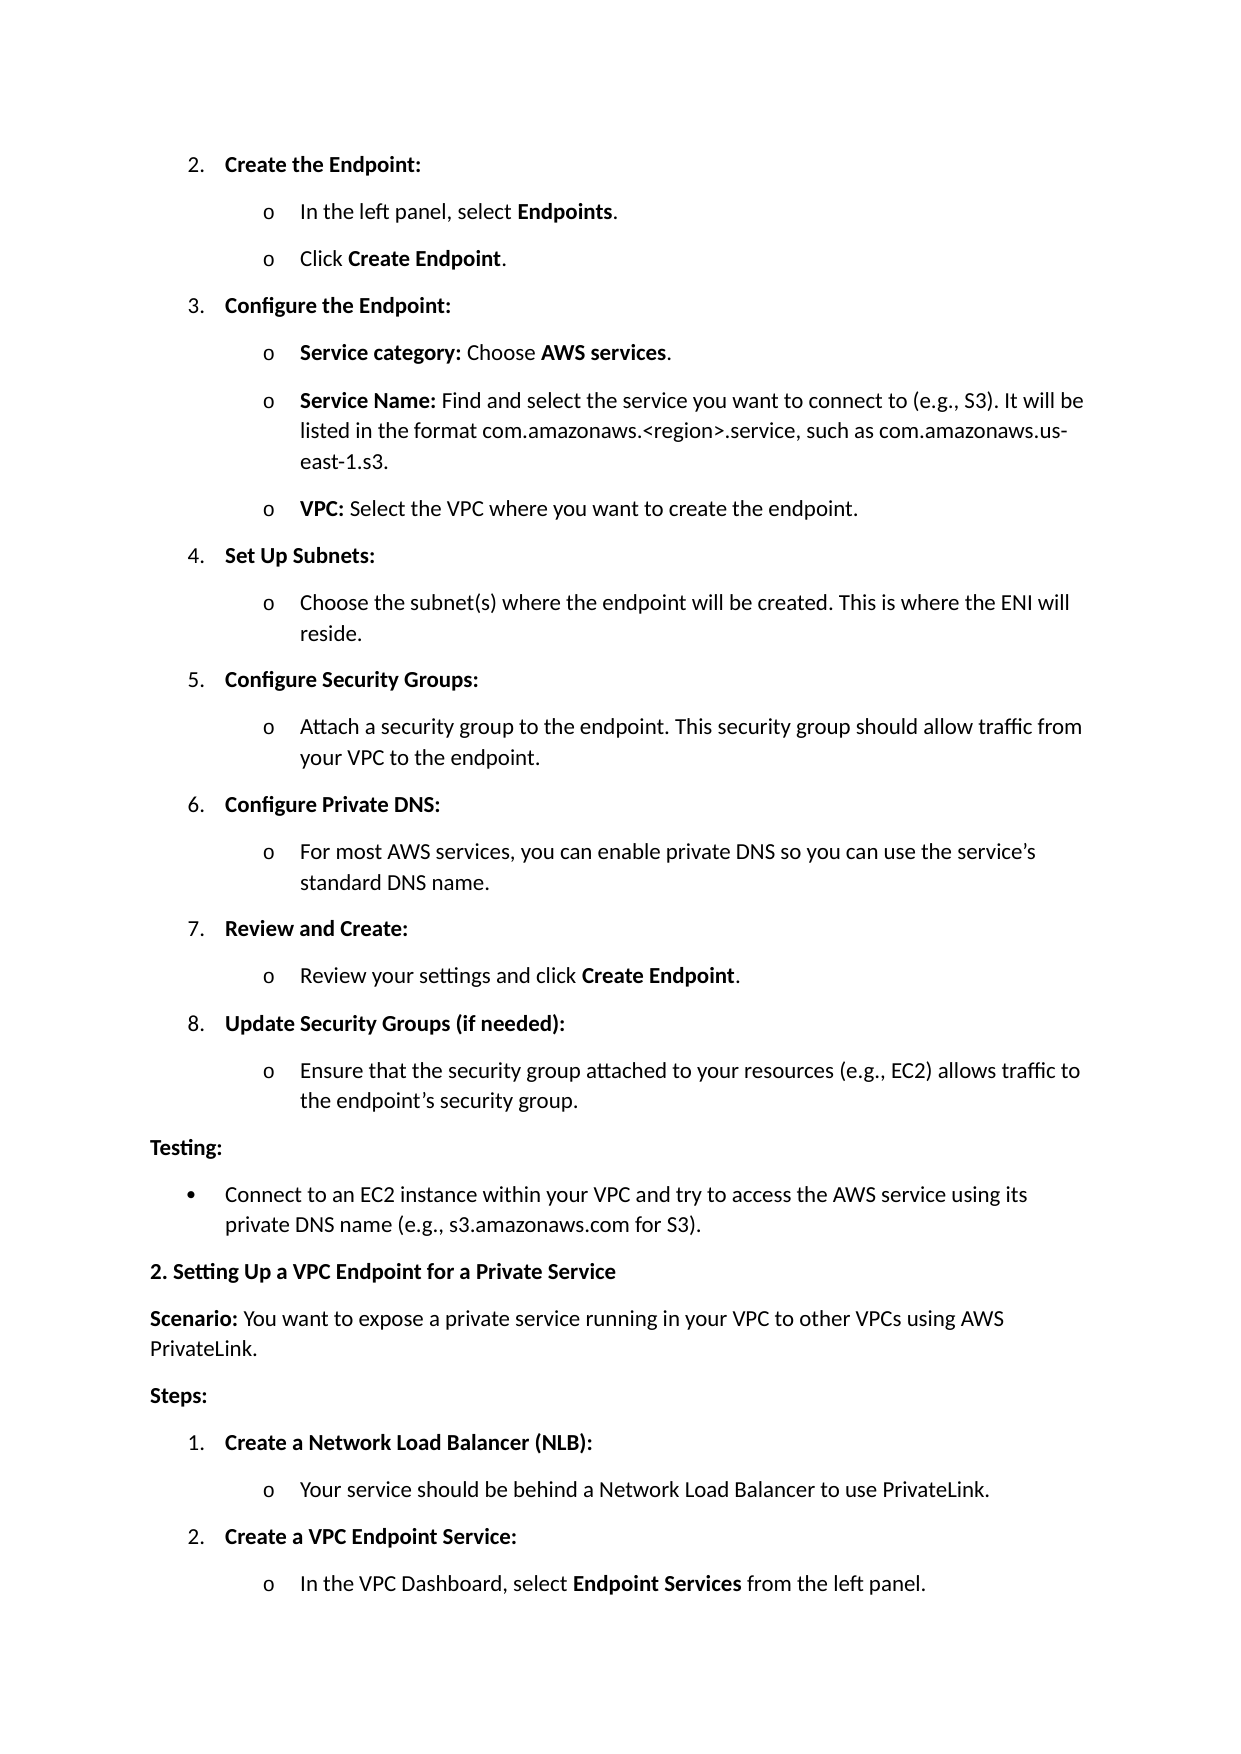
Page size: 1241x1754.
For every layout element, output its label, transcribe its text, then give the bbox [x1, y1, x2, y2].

list Create a Network Load Balancer (NLB): [187, 1428, 1090, 1456]
list In the left panel, select Endpoints. [262, 197, 1090, 225]
list Set Up Subnets: [187, 541, 1090, 569]
list In the VPC Dashboard, select Endpoint Services from the left panel. [262, 1569, 1090, 1598]
list Click Create Endpoint. [262, 244, 1090, 273]
list For most AWS services, you can enable private DNS so you can use the service’s standard DNS name. [262, 837, 1090, 896]
list Configure Private DNS: [187, 790, 1090, 818]
text Testing: [150, 1133, 1090, 1161]
list Configure the Endpoint: [187, 292, 1090, 320]
text Scenario: You want to expose a private service running in your VPC to other VPCs using AWS PrivateLink. [150, 1304, 1090, 1362]
list Update Security Groups (if needed): [187, 1009, 1090, 1037]
text 2. Setting Up a VPC Endpoint for a Private Service [150, 1257, 1090, 1285]
list VPC: Select the VPC where you want to create the endpoint. [262, 494, 1090, 522]
list Configure Security Groups: [187, 666, 1090, 694]
list Choose the subnet(s) where the endpoint will be created. This is where the ENI will reside. [262, 588, 1090, 647]
list Your service should be behind a Network Load Balancer to use PrivateLink. [262, 1475, 1090, 1503]
list Create a VPC Endpoint Service: [187, 1522, 1090, 1550]
text Steps: [150, 1381, 1090, 1409]
list Service category: Choose AWS services. [262, 338, 1090, 367]
list Review and Create: [187, 914, 1090, 943]
list Ensure that the security group attached to your resources (e.g., EC2) allows traffic to the endpoint’s security group. [262, 1056, 1090, 1114]
list Service Name: Find and select the service you want to connect to (e.g., S3). It will be listed in the format com.amazonaws.<region>.service, such as com.amazonaws.us-east-1.s3. [262, 386, 1090, 475]
list Connect to an EC2 instance within your VPC and try to access the AWS service using its private DNS name (e.g., s3.amazonaws.com for S3). [187, 1180, 1090, 1238]
list Review your settings and click Create Endpoint. [262, 961, 1090, 990]
list Attach a security group to the endpoint. This security group should allow traffic from your VPC to the endpoint. [262, 712, 1090, 771]
list Create the Endpoint: [187, 150, 1090, 178]
